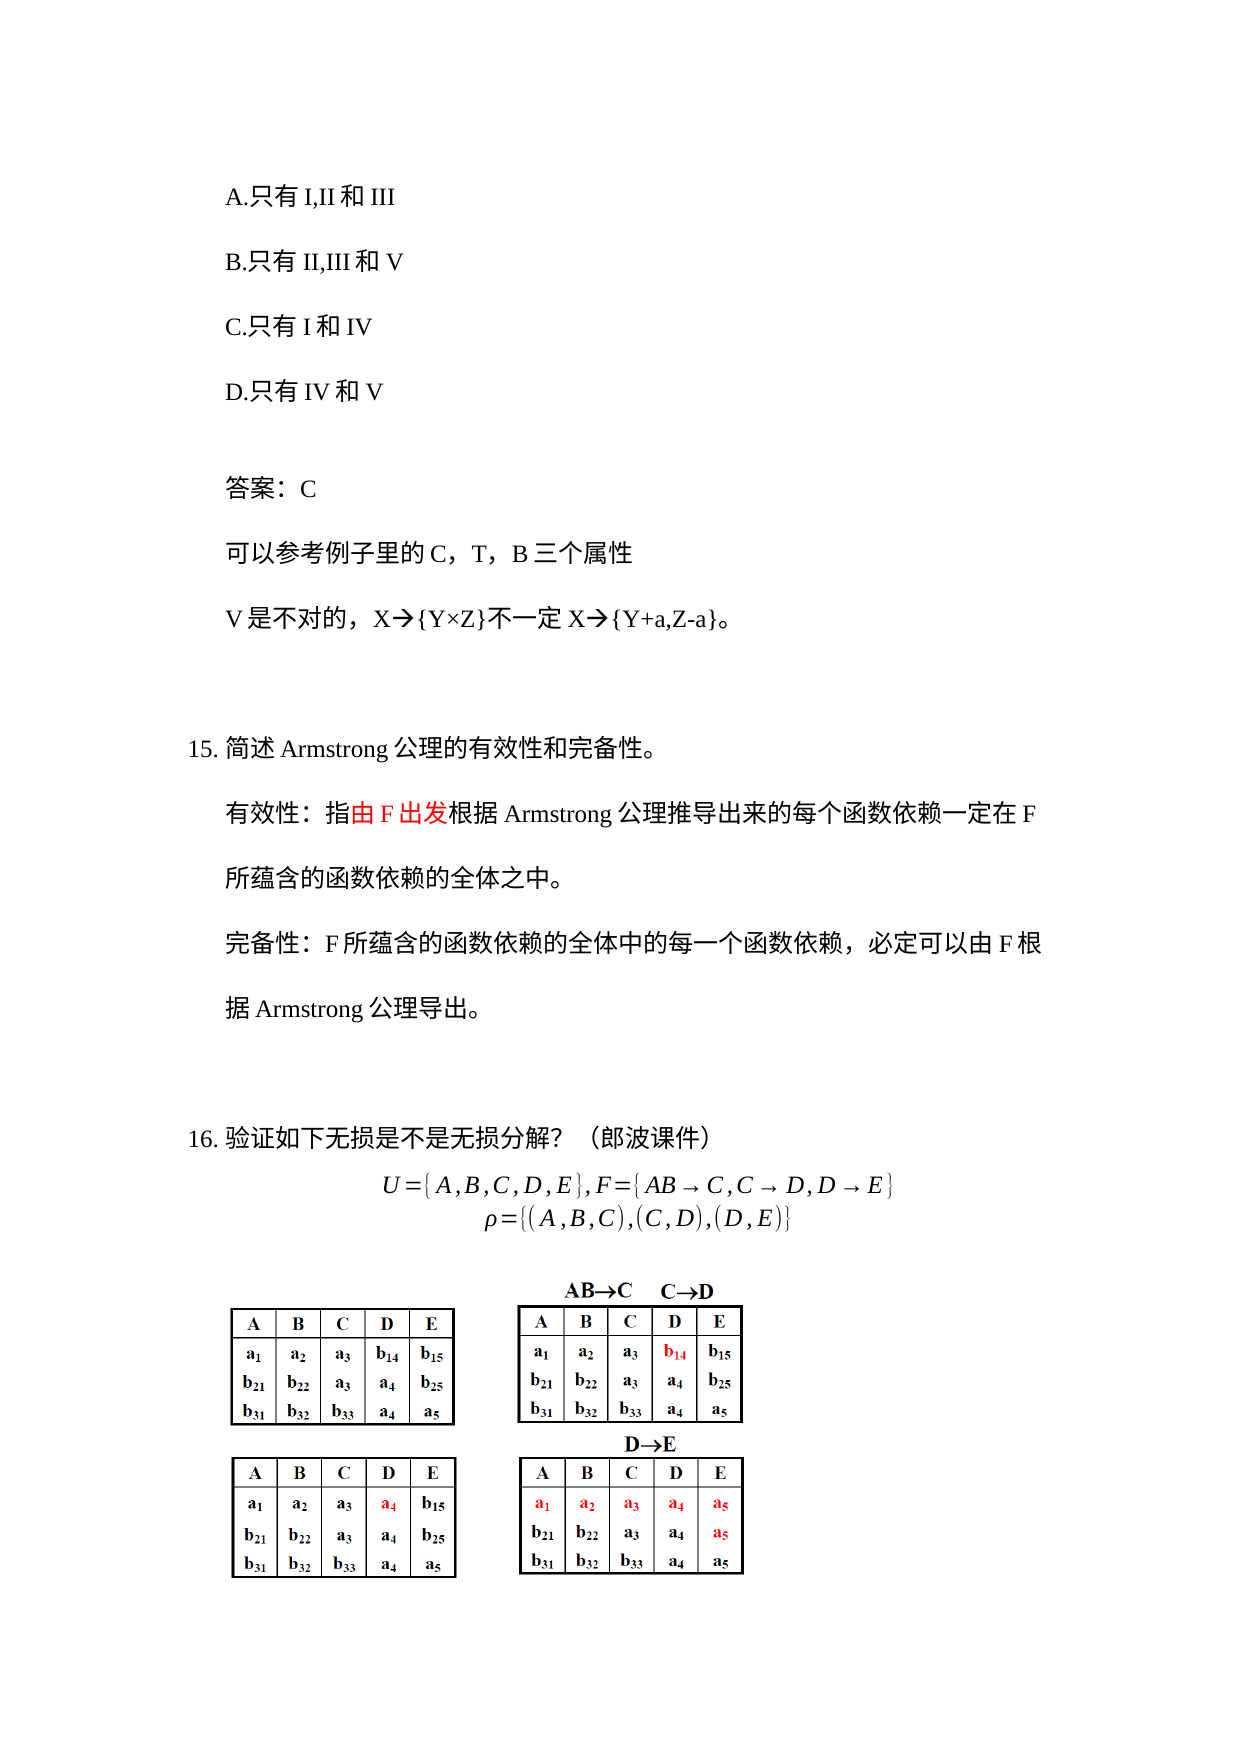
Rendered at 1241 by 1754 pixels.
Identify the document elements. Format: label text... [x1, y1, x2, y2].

list 有效性：指由F出发根据Armstrong公理推导出来的每个函数依赖一定在F所蕴含的函数依赖的全体之中。 [225, 779, 1053, 909]
list B.只有II,III和V [225, 227, 1053, 292]
list A.只有I,II和III [225, 162, 1053, 227]
list 简述Armstrong公理的有效性和完备性。 [187, 714, 1053, 779]
list D.只有IV和V [225, 357, 1053, 422]
list 答案：C [225, 454, 1053, 519]
list 可以参考例子里的C，T，B三个属性 [225, 519, 1053, 584]
list V是不对的，X{Y×Z}不一定X{Y+a,Z-a}。 [225, 584, 1053, 649]
list 验证如下无损是不是无损分解？（郎波课件） [187, 1104, 1053, 1169]
list C.只有I和IV [225, 292, 1053, 357]
picture [224, 1281, 765, 1578]
list 完备性：F所蕴含的函数依赖的全体中的每一个函数依赖，必定可以由F根据Armstrong公理导出。 [225, 909, 1053, 1039]
